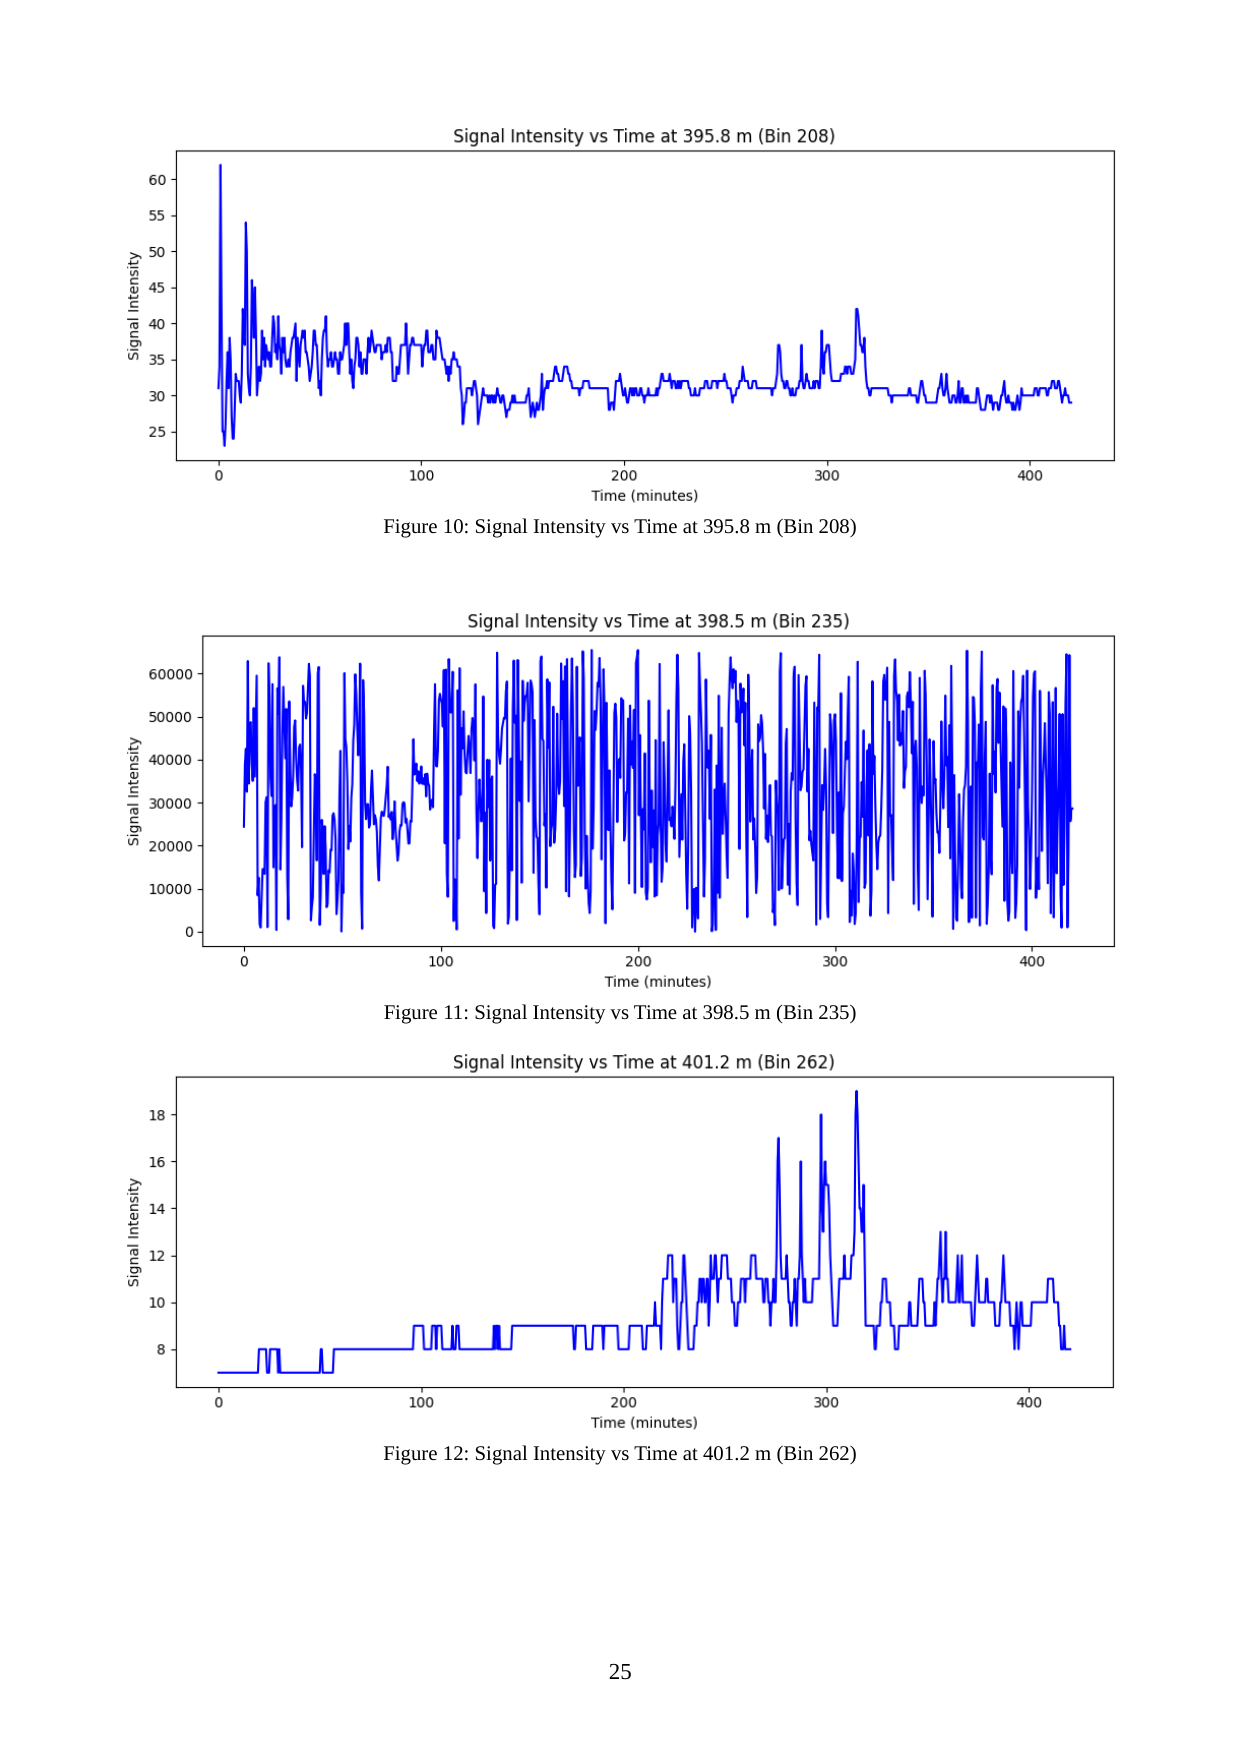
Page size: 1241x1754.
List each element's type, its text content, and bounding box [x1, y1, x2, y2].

text Figure 11: Signal Intensity vs Time at 398.5 m (Bin 235) [118, 1000, 1122, 1024]
text Figure 10: Signal Intensity vs Time at 395.8 m (Bin 208) [118, 514, 1122, 538]
text Figure 12: Signal Intensity vs Time at 401.2 m (Bin 262) [118, 1441, 1122, 1464]
picture [118, 604, 1123, 1000]
picture [118, 1045, 1123, 1441]
picture [118, 118, 1123, 514]
